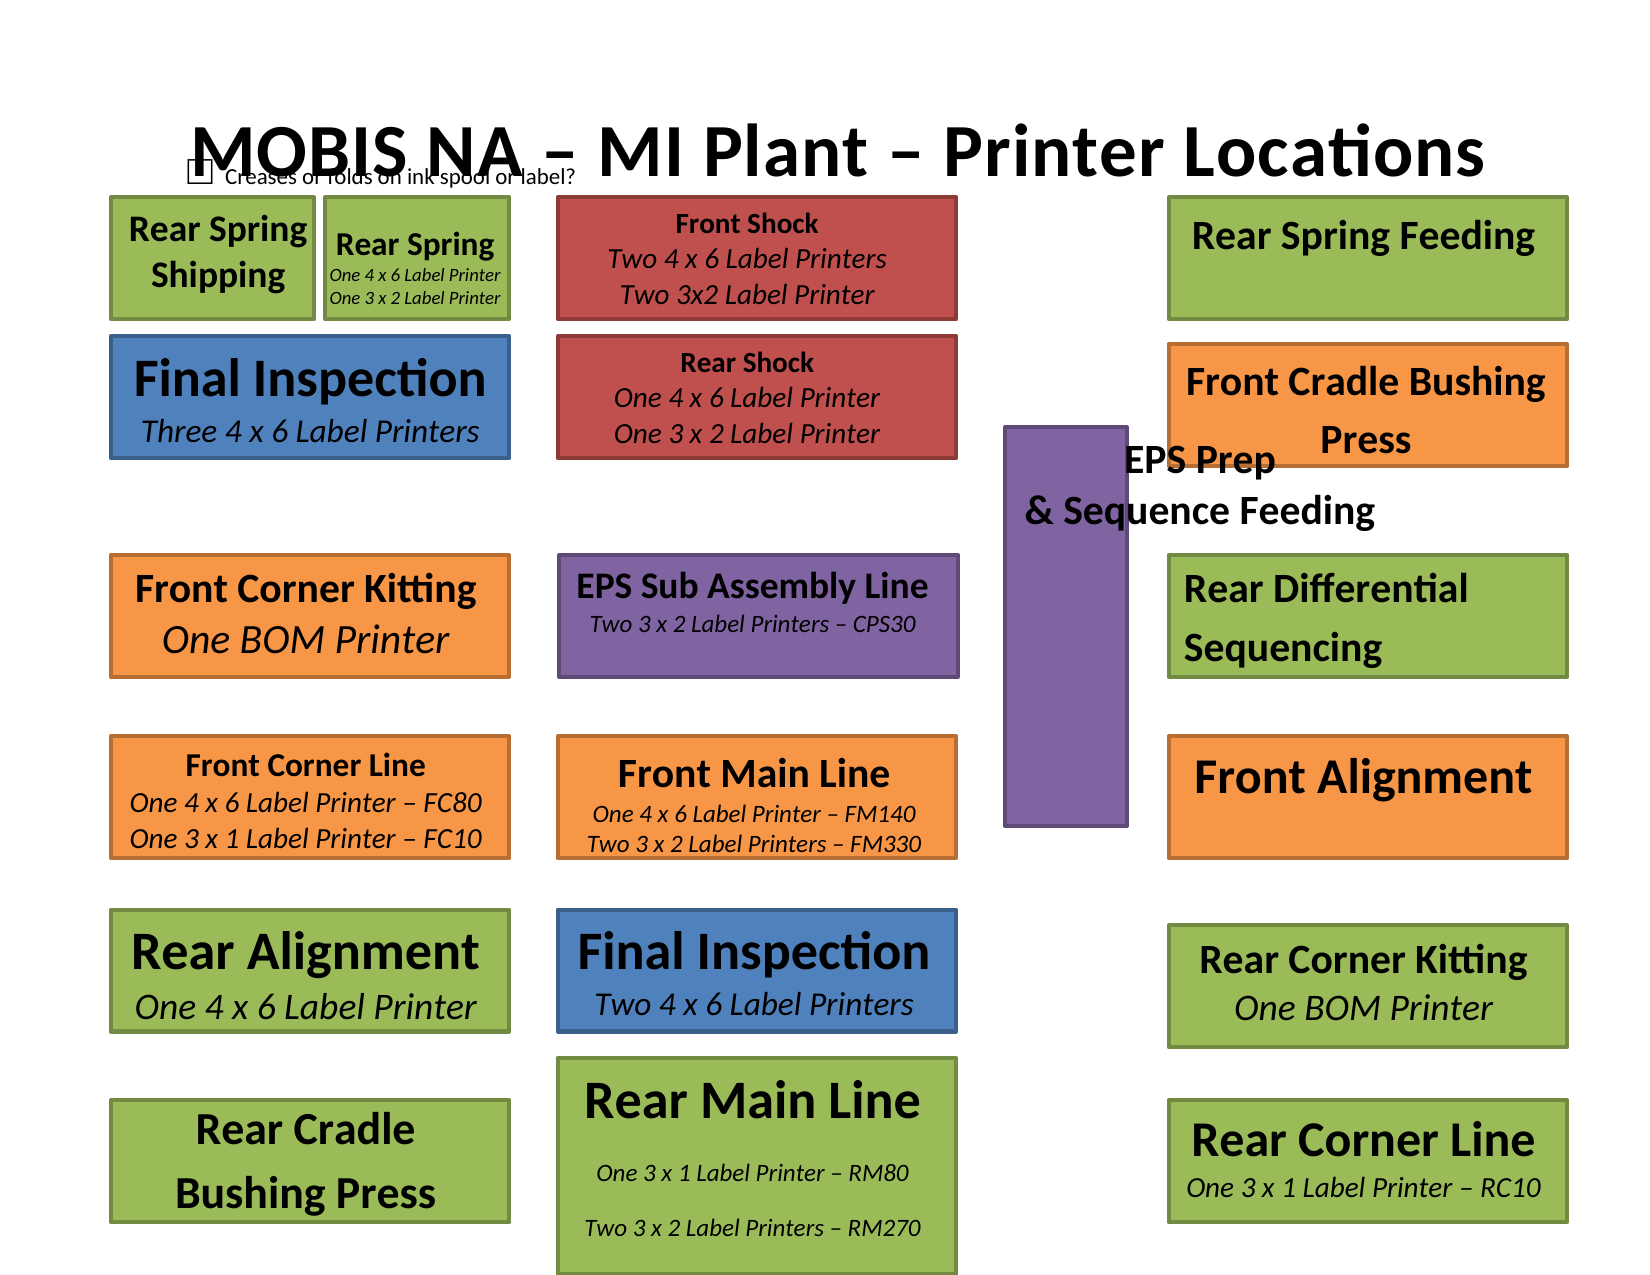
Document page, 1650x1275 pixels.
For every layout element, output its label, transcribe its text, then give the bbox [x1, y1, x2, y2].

list Creases or folds on ink spool or label? [187, 150, 787, 197]
